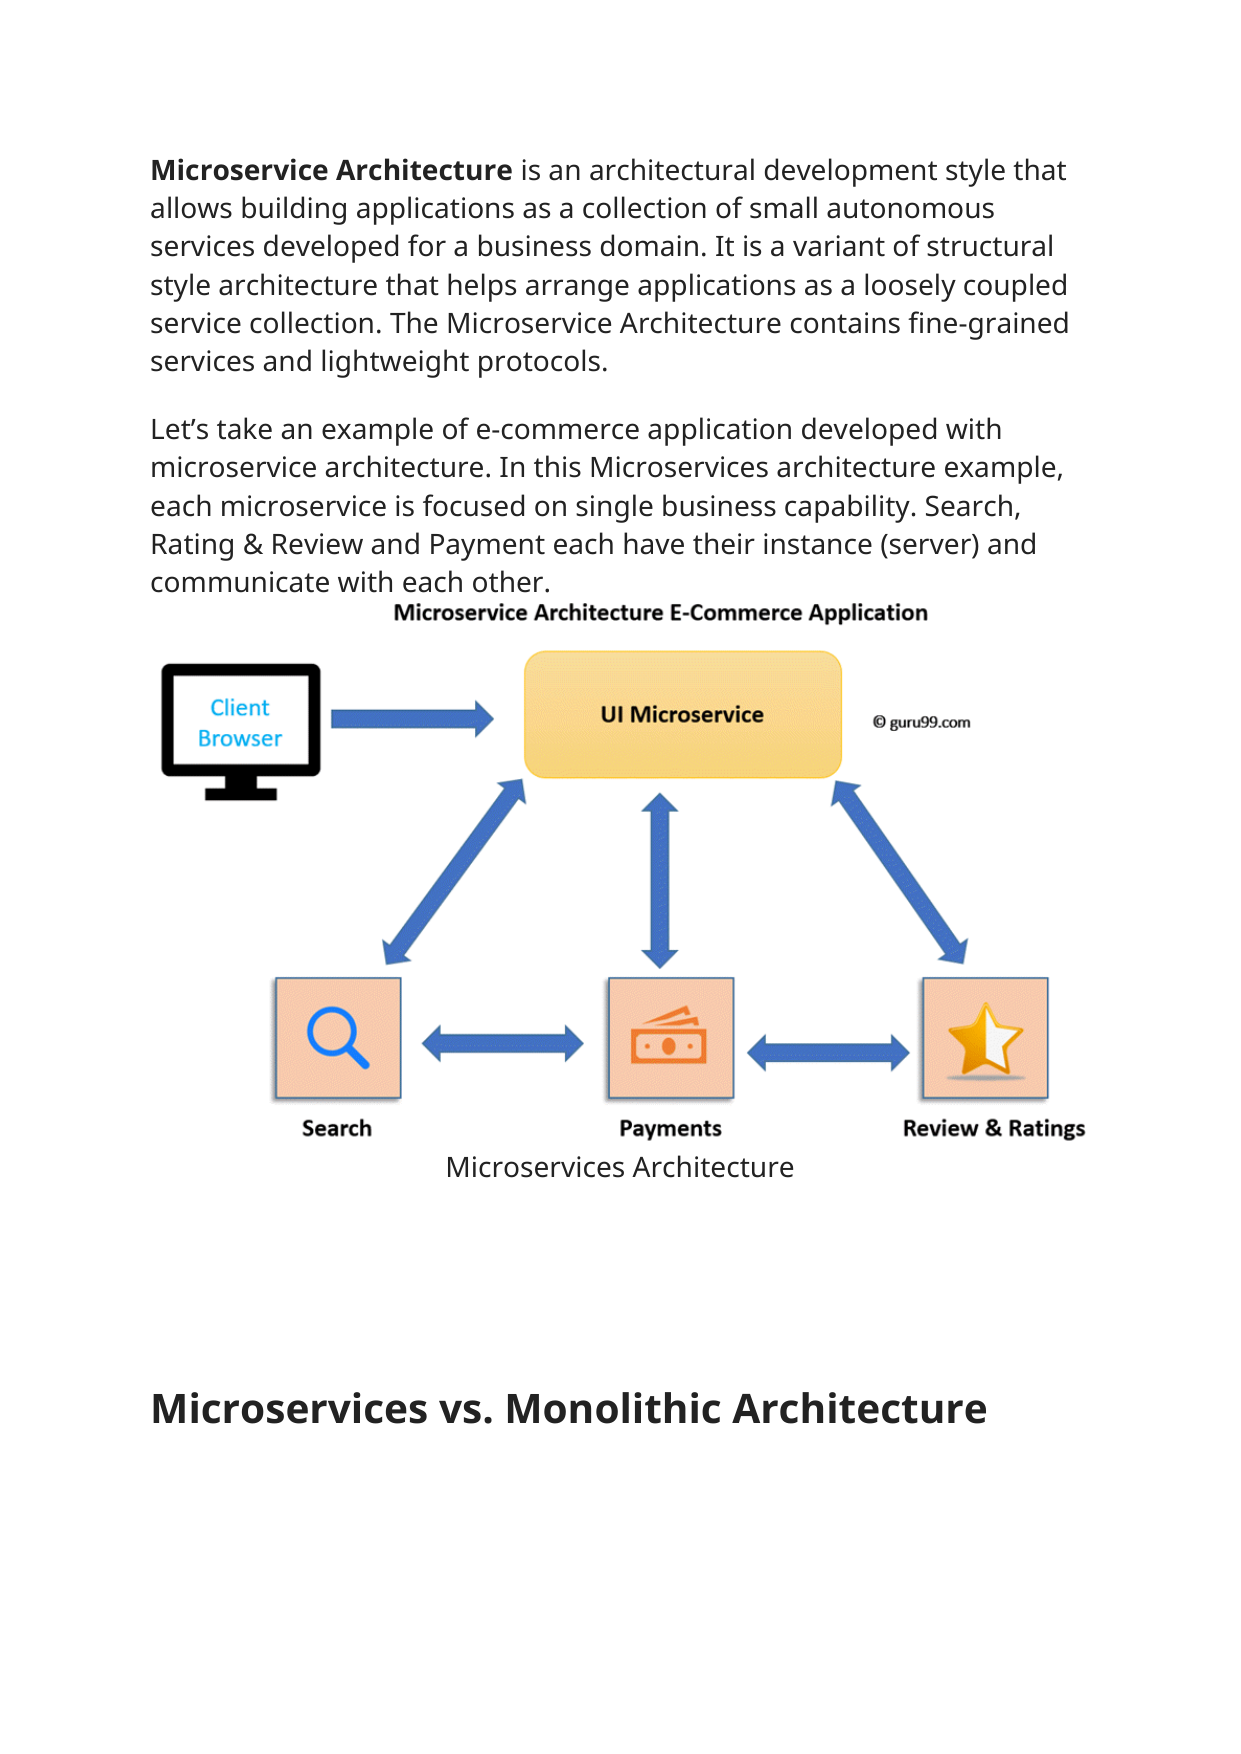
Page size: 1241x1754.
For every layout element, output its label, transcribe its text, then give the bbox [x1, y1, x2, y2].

subtitle Microservices vs. Monolithic Architecture [150, 1373, 1090, 1436]
text Microservices Architecture [150, 1148, 1090, 1186]
picture [150, 600, 1091, 1148]
text Microservice Architecture is an architectural development style that allows building applications as a collection of small autonomous services developed for a business domain. It is a variant of structural style architecture that helps arrange applications as a loosely coupled service collection. The Microservice Architecture contains fine-grained services and lightweight protocols. [150, 150, 1090, 380]
text Let’s take an example of e-commerce application developed with microservice architecture. In this Microservices architecture example, each microservice is focused on single business capability. Search, Rating & Review and Payment each have their instance (server) and communicate with each other. [150, 409, 1090, 600]
